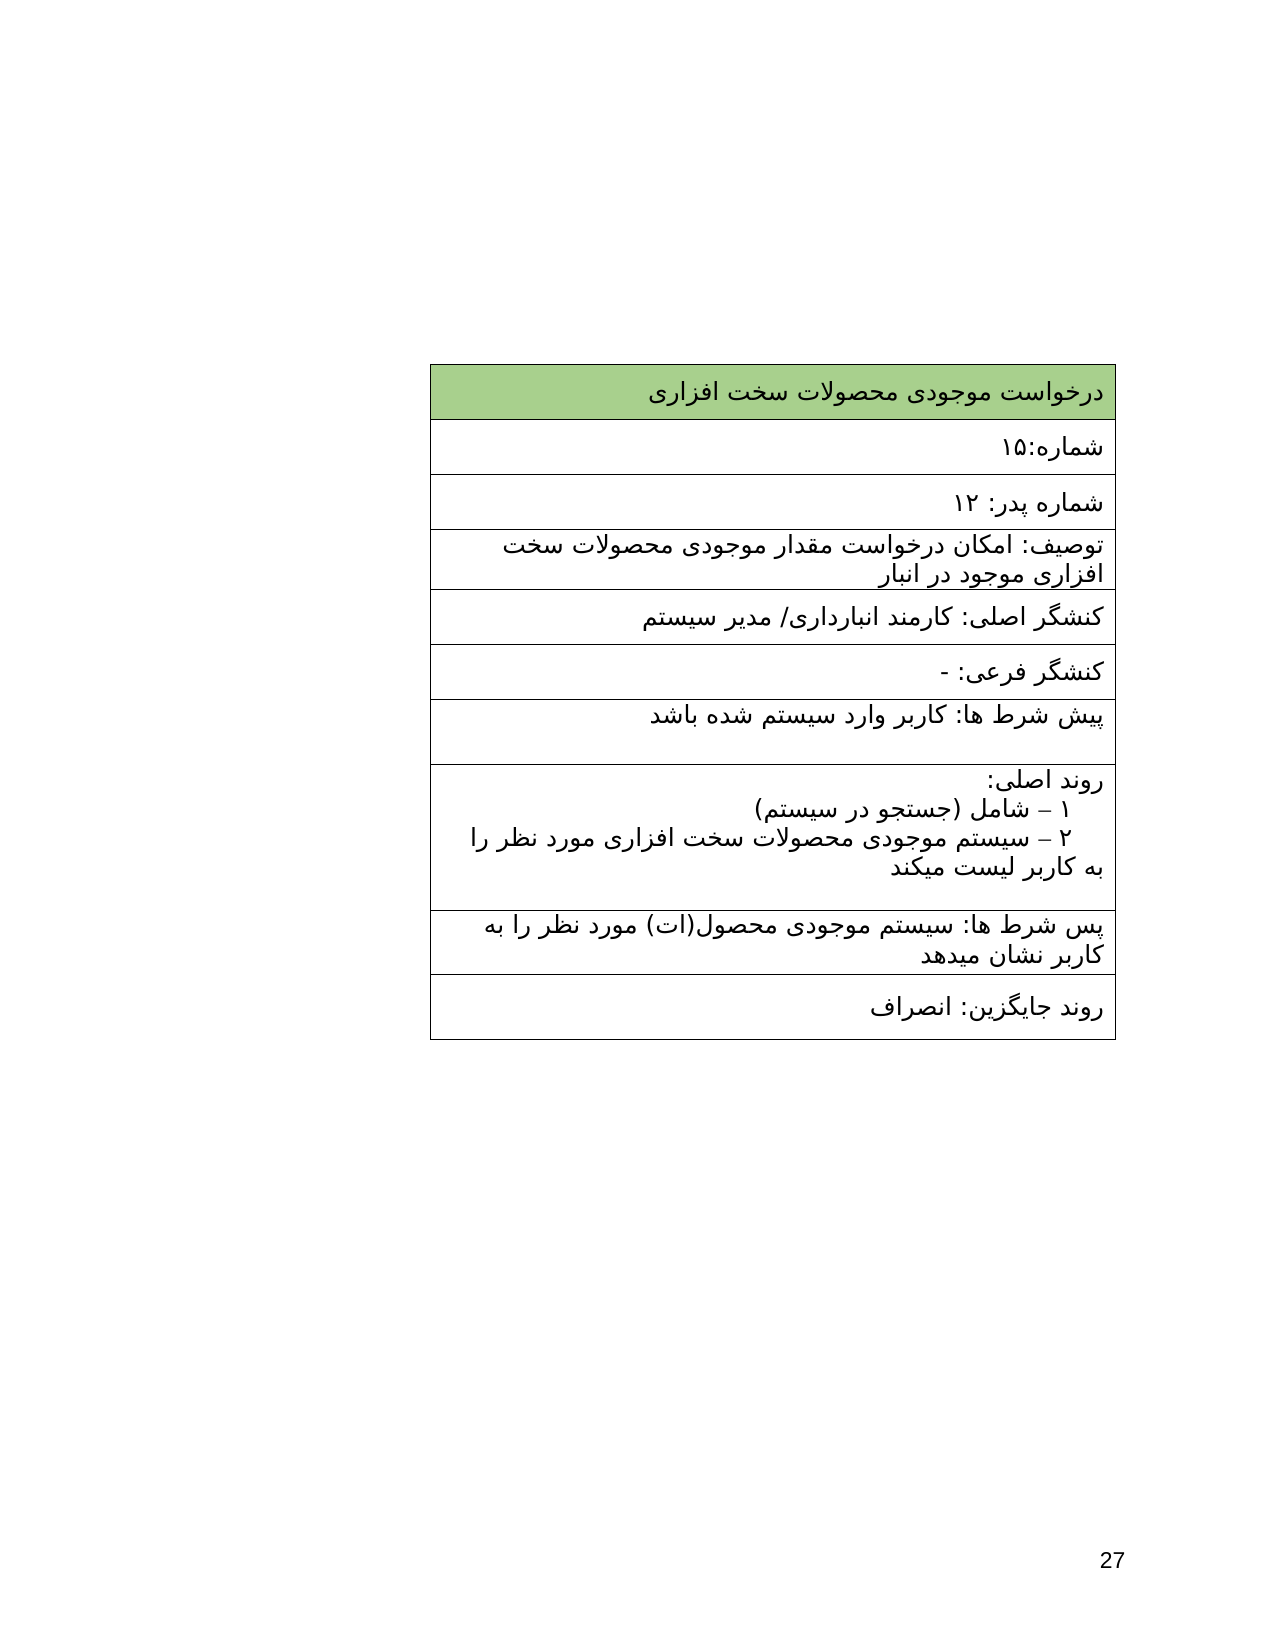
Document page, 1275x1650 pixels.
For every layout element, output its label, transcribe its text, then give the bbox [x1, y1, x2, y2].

table_cell روند جایگزین: انصراف [431, 975, 1115, 1039]
table_header درخواست موجودی محصولات سخت افزاری [431, 365, 1115, 419]
table_cell روند اصلی: ۱ – شامل (جستجو در سیستم) ۲ – سیستم موجودی محصولات سخت افزاری مورد نظر را به کاربر لیست میکند [431, 765, 1115, 910]
table_cell کنشگر فرعی: - [431, 645, 1115, 699]
table_cell پس شرط ها: سیستم موجودی محصول(ات) مورد نظر را به کاربر نشان میدهد [431, 911, 1115, 974]
table_cell توصیف: امکان درخواست مقدار موجودی محصولات سخت افزاری موجود در انبار [431, 530, 1115, 589]
table_cell کنشگر اصلی: کارمند انبارداری/ مدیر سیستم [431, 590, 1115, 644]
table_cell شماره پدر: ۱۲ [431, 475, 1115, 529]
table_cell پیش شرط ها: کاربر وارد سیستم شده باشد [431, 700, 1115, 764]
table_cell شماره:۱۵ [431, 420, 1115, 474]
